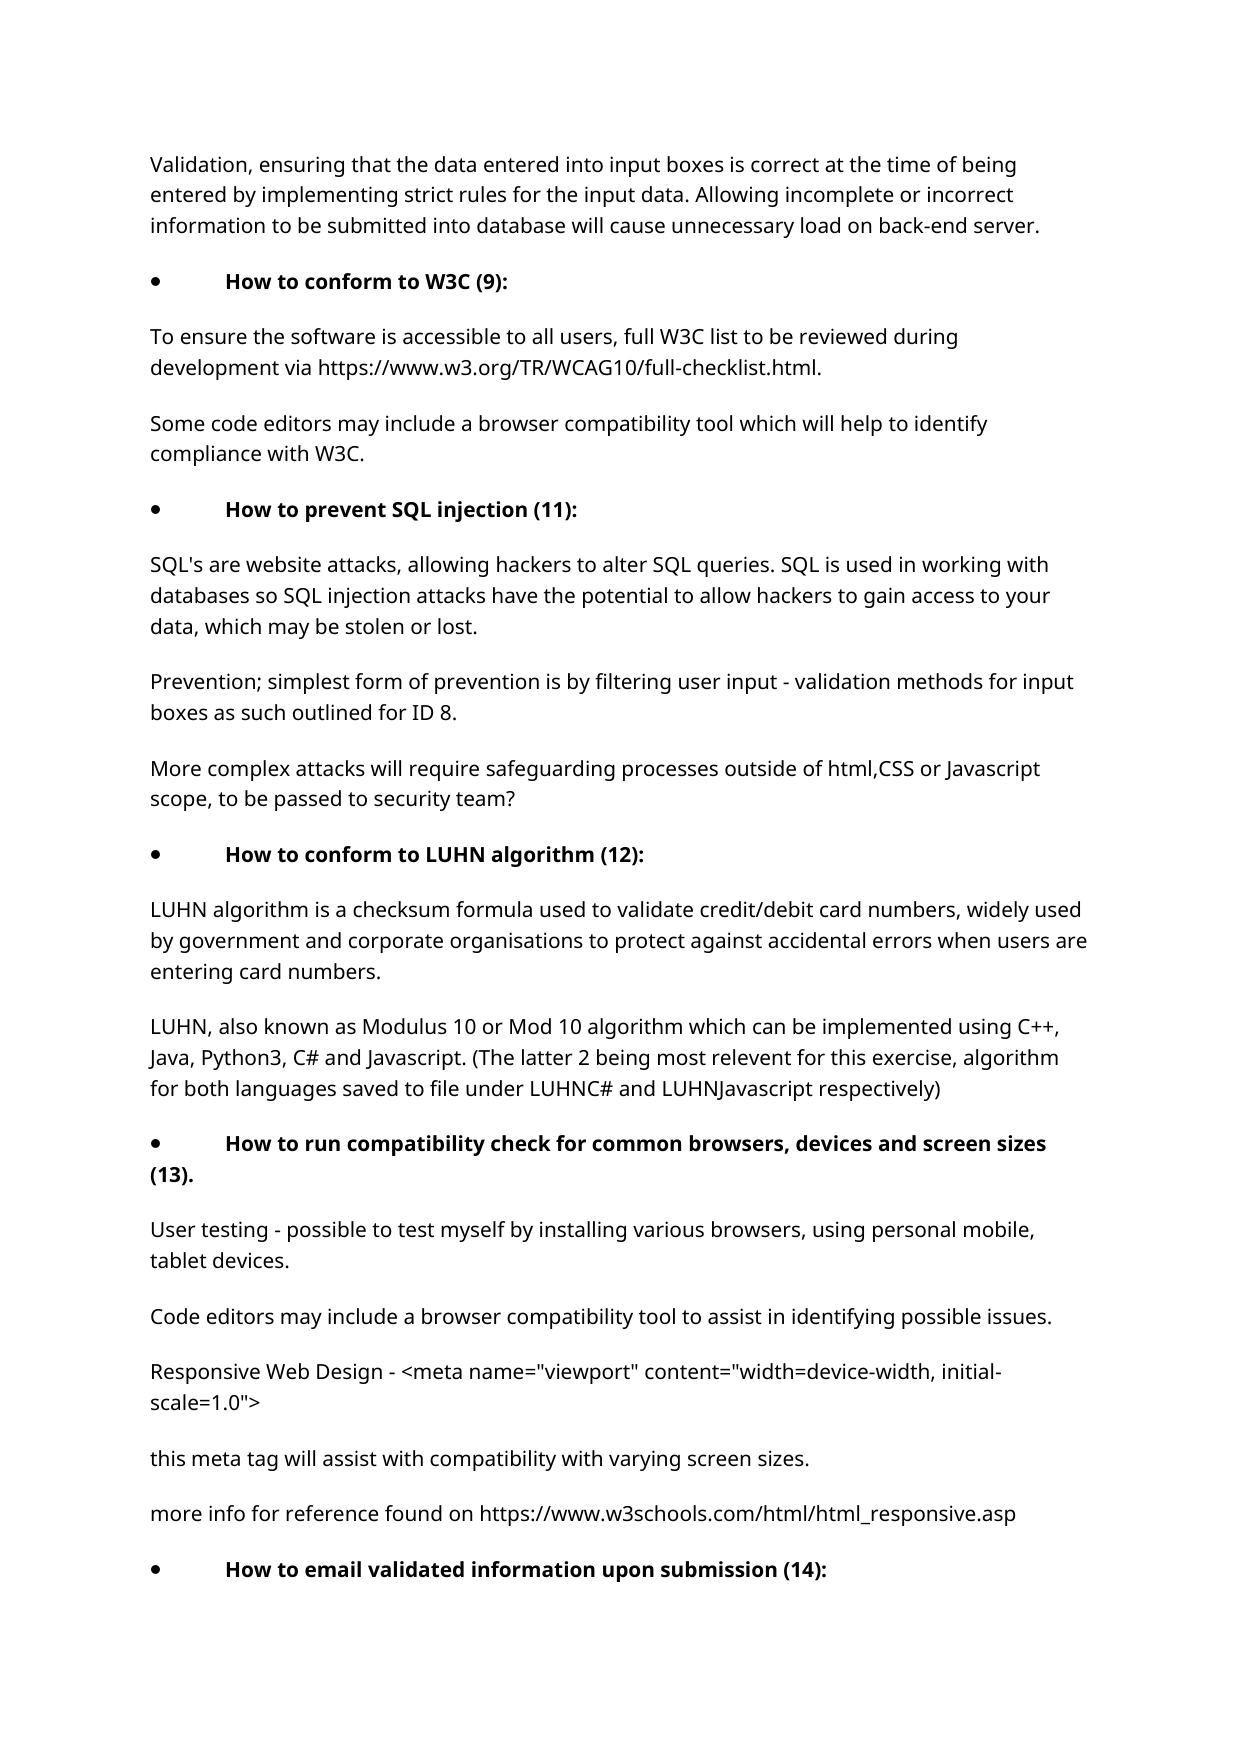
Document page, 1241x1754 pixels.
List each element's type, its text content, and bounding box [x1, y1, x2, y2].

text this meta tag will assist with compatibility with varying screen sizes. [150, 1444, 1090, 1472]
text LUHN algorithm is a checksum formula used to validate credit/debit card numbers, widely used by government and corporate organisations to protect against accidental errors when users are entering card numbers. [150, 896, 1090, 985]
text more info for reference found on https://www.w3schools.com/html/html_responsive.asp [150, 1499, 1090, 1528]
text LUHN, also known as Modulus 10 or Mod 10 algorithm which can be implemented using C++, Java, Python3, C# and Javascript. (The latter 2 being most relevent for this exercise, algorithm for both languages saved to file under LUHNC# and LUHNJavascript respectively) [150, 1012, 1090, 1102]
text Prevention; simplest form of prevention is by filtering user input - validation methods for input boxes as such outlined for ID 8. [150, 667, 1090, 727]
text More complex attacks will require safeguarding processes outside of html,CSS or Javascript scope, to be passed to security team? [150, 754, 1090, 813]
text Validation, ensuring that the data entered into input boxes is correct at the time of being entered by implementing strict rules for the input data. Allowing incomplete or incorrect information to be submitted into database will cause unnecessary load on back-end server. [150, 150, 1090, 240]
text ⦁ How to run compatibility check for common browsers, devices and screen sizes (13). [150, 1129, 1090, 1188]
text Code editors may include a browser compatibility tool to assist in identifying possible issues. [150, 1302, 1090, 1330]
text ⦁ How to email validated information upon submission (14): [150, 1555, 1090, 1583]
text SQL's are website attacks, allowing hackers to alter SQL queries. SQL is used in working with databases so SQL injection attacks have the potential to allow hackers to gain access to your data, which may be stolen or lost. [150, 551, 1090, 640]
text ⦁ How to conform to LUHN algorithm (12): [150, 840, 1090, 868]
text ⦁ How to conform to W3C (9): [150, 267, 1090, 295]
text ⦁ How to prevent SQL injection (11): [150, 495, 1090, 523]
text Some code editors may include a browser compatibility tool which will help to identify compliance with W3C. [150, 409, 1090, 468]
text Responsive Web Design - <meta name="viewport" content="width=device-width, initial-scale=1.0"> [150, 1357, 1090, 1417]
text User testing - possible to test myself by installing various browsers, using personal mobile, tablet devices. [150, 1216, 1090, 1275]
text To ensure the software is accessible to all users, full W3C list to be reviewed during development via https://www.w3.org/TR/WCAG10/full-checklist.html. [150, 322, 1090, 382]
